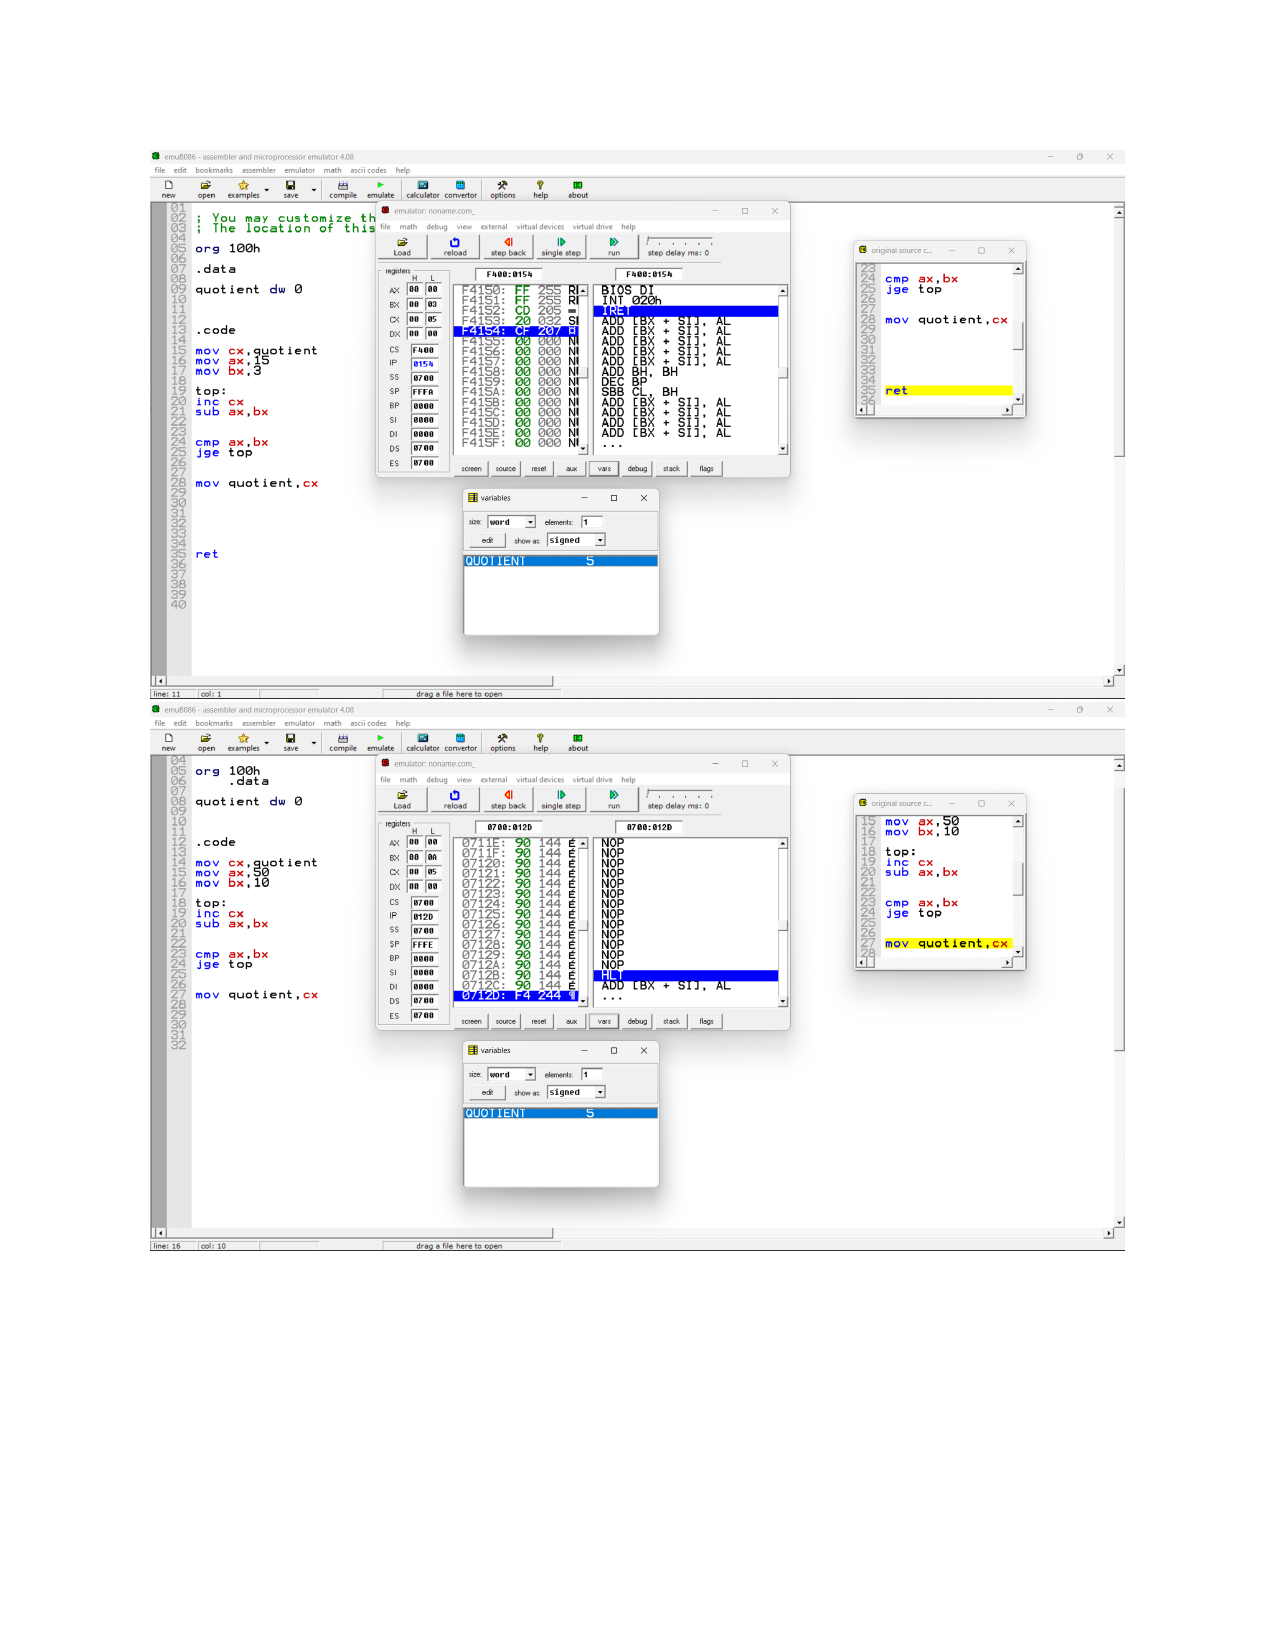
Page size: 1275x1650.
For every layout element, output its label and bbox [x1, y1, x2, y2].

picture [150, 150, 1125, 699]
picture [150, 702, 1125, 1251]
